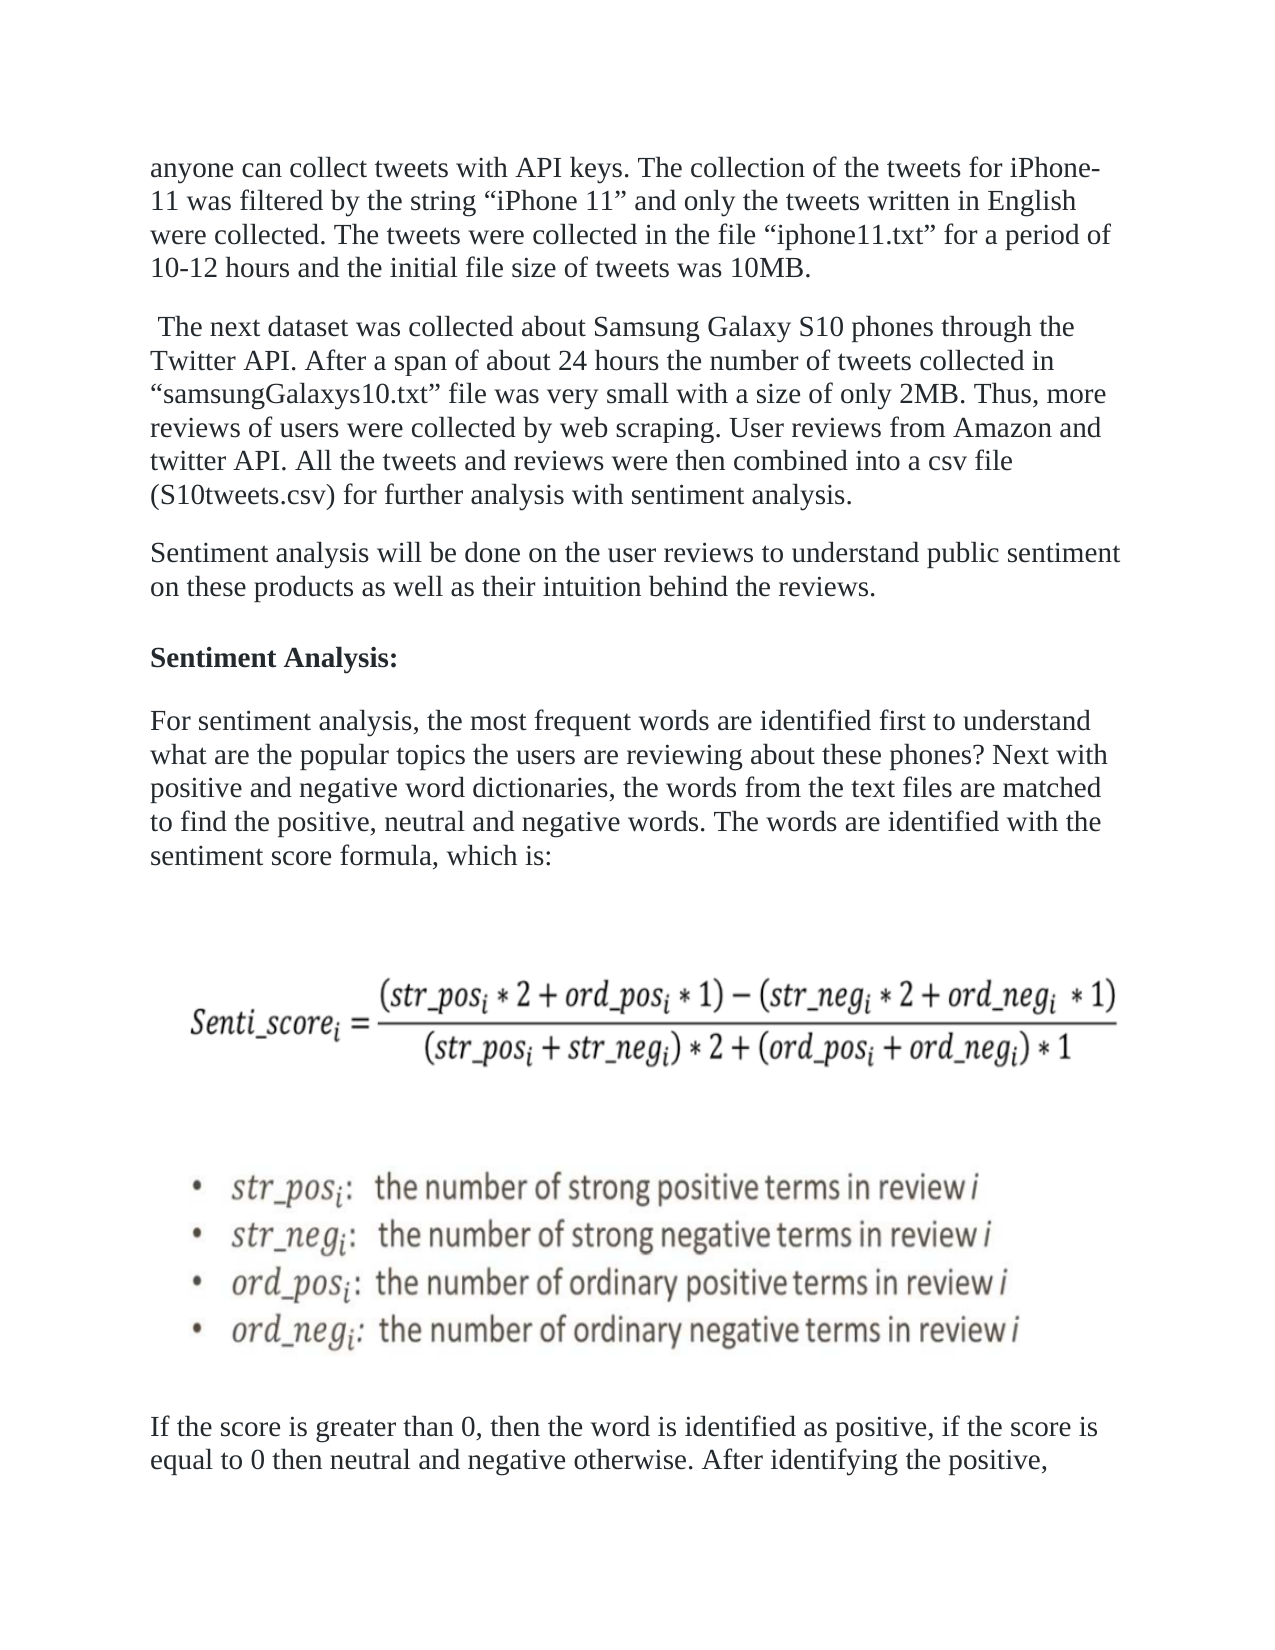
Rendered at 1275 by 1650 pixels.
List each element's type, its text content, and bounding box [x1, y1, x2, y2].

subtitle Sentiment Analysis: [150, 640, 1125, 673]
text For sentiment analysis, the most frequent words are identified first to understand what are the popular topics the users are reviewing about these phones? Next with positive and negative word dictionaries, the words from the text files are matched to find the positive, neutral and negative words. The words are identified with the sentiment score formula, which is: [150, 703, 1125, 871]
picture [150, 896, 1135, 1384]
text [150, 150, 1125, 284]
text Sentiment analysis will be done on the user reviews to understand public sentiment on these products as well as their intuition behind the reviews. [150, 535, 1125, 602]
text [150, 1409, 1125, 1476]
text The next dataset was collected about Samsung Galaxy S10 phones through the Twitter API. After a span of about 24 hours the number of tweets collected in “samsungGalaxys10.txt” file was very small with a size of only 2MB. Thus, more reviews of users were collected by web scraping. User reviews from Amazon and twitter API. All the tweets and reviews were then combined into a csv file (S10tweets.csv) for further analysis with sentiment analysis. [860, 309, 1125, 510]
